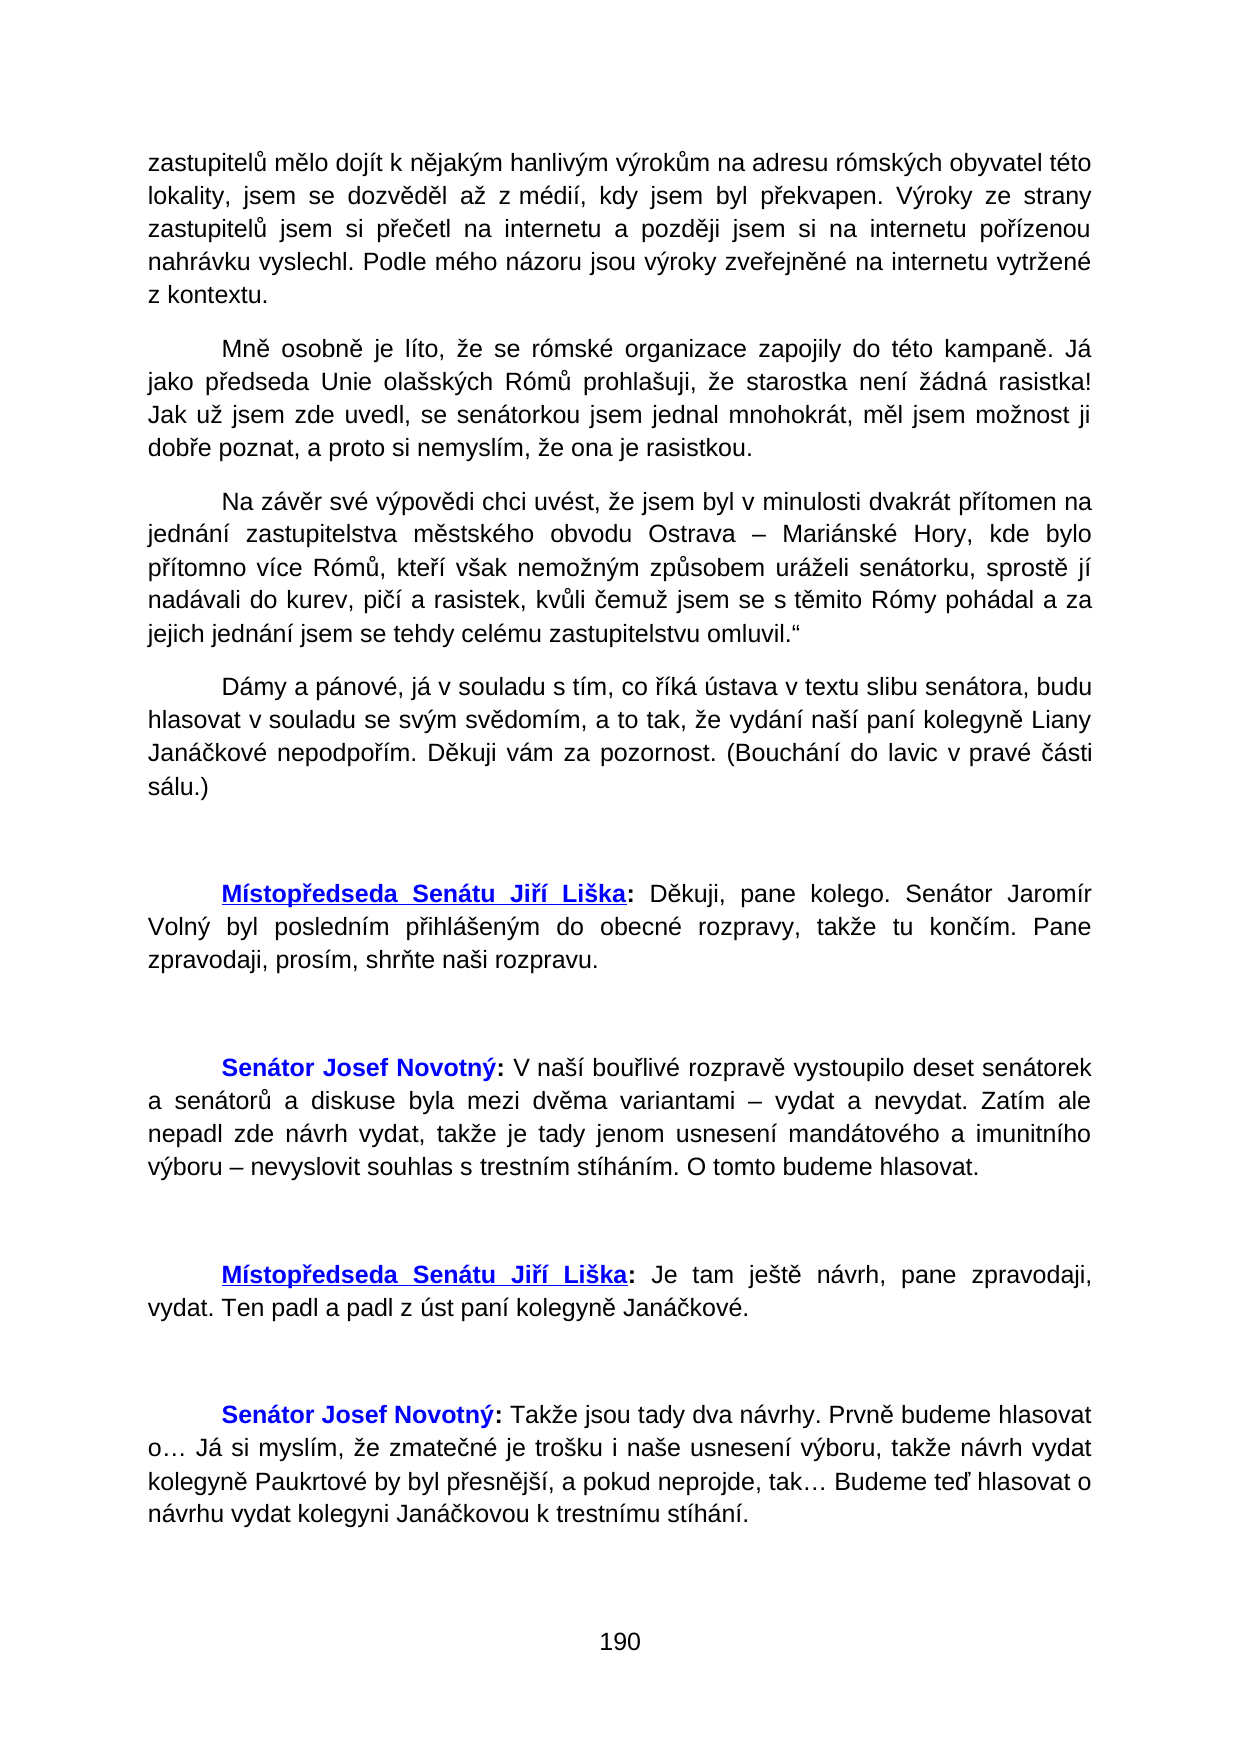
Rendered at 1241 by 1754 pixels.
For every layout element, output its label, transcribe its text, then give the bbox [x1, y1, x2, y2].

text Mně osobně je líto, že se rómské organizace zapojily do této kampaně. Já jako předseda Unie olašských Rómů prohlašuji, že starostka není žádná rasistka! Jak už jsem zde uvedl, se senátorkou jsem jednal mnohokrát, měl jsem možnost ji dobře poznat, a proto si nemyslím, že ona je rasistkou. [148, 333, 1093, 461]
text Dámy a pánové, já v souladu s tím, co říká ústava v textu slibu senátora, budu hlasovat v souladu se svým svědomím, a to tak, že vydání naší paní kolegyně Liany Janáčkové nepodpořím. Děkuji vám za pozornost. (Bouchání do lavic v pravé části sálu.) [148, 672, 1093, 800]
text Na závěr své výpovědi chci uvést, že jsem byl v minulosti dvakrát přítomen na jednání zastupitelstva městského obvodu Ostrava – Mariánské Hory, kde bylo přítomno více Rómů, kteří však nemožným způsobem uráželi senátorku, sprostě jí nadávali do kurev, pičí a rasistek, kvůli čemuž jsem se s těmito Rómy pohádal a za jejich jednání jsem se tehdy celému zastupitelstvu omluvil.“ [148, 486, 1093, 647]
text Místopředseda Senátu Jiří Liška: Děkuji, pane kolego. Senátor Jaromír Volný byl posledním přihlášeným do obecné rozpravy, takže tu končím. Pane zpravodaji, prosím, shrňte naši rozpravu. [148, 879, 1093, 974]
text Senátor Josef Novotný: Takže jsou tady dva návrhy. Prvně budeme hlasovat o… Já si myslím, že zmatečné je trošku i naše usnesení výboru, takže návrh vydat kolegyně Paukrtové by byl přesnější, a pokud neprojde, tak… Budeme teď hlasovat o návrhu vydat kolegyni Janáčkovou k trestnímu stíhání. [148, 1400, 1093, 1528]
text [148, 148, 1093, 308]
text Místopředseda Senátu Jiří Liška: Je tam ještě návrh, pane zpravodaji, vydat. Ten padl a padl z úst paní kolegyně Janáčkové. [148, 1260, 1093, 1321]
text Senátor Josef Novotný: V naší bouřlivé rozpravě vystoupilo deset senátorek a senátorů a diskuse byla mezi dvěma variantami – vydat a nevydat. Zatím ale nepadl zde návrh vydat, takže je tady jenom usnesení mandátového a imunitního výboru – nevyslovit souhlas s trestním stíháním. O tomto budeme hlasovat. [148, 1053, 1093, 1181]
